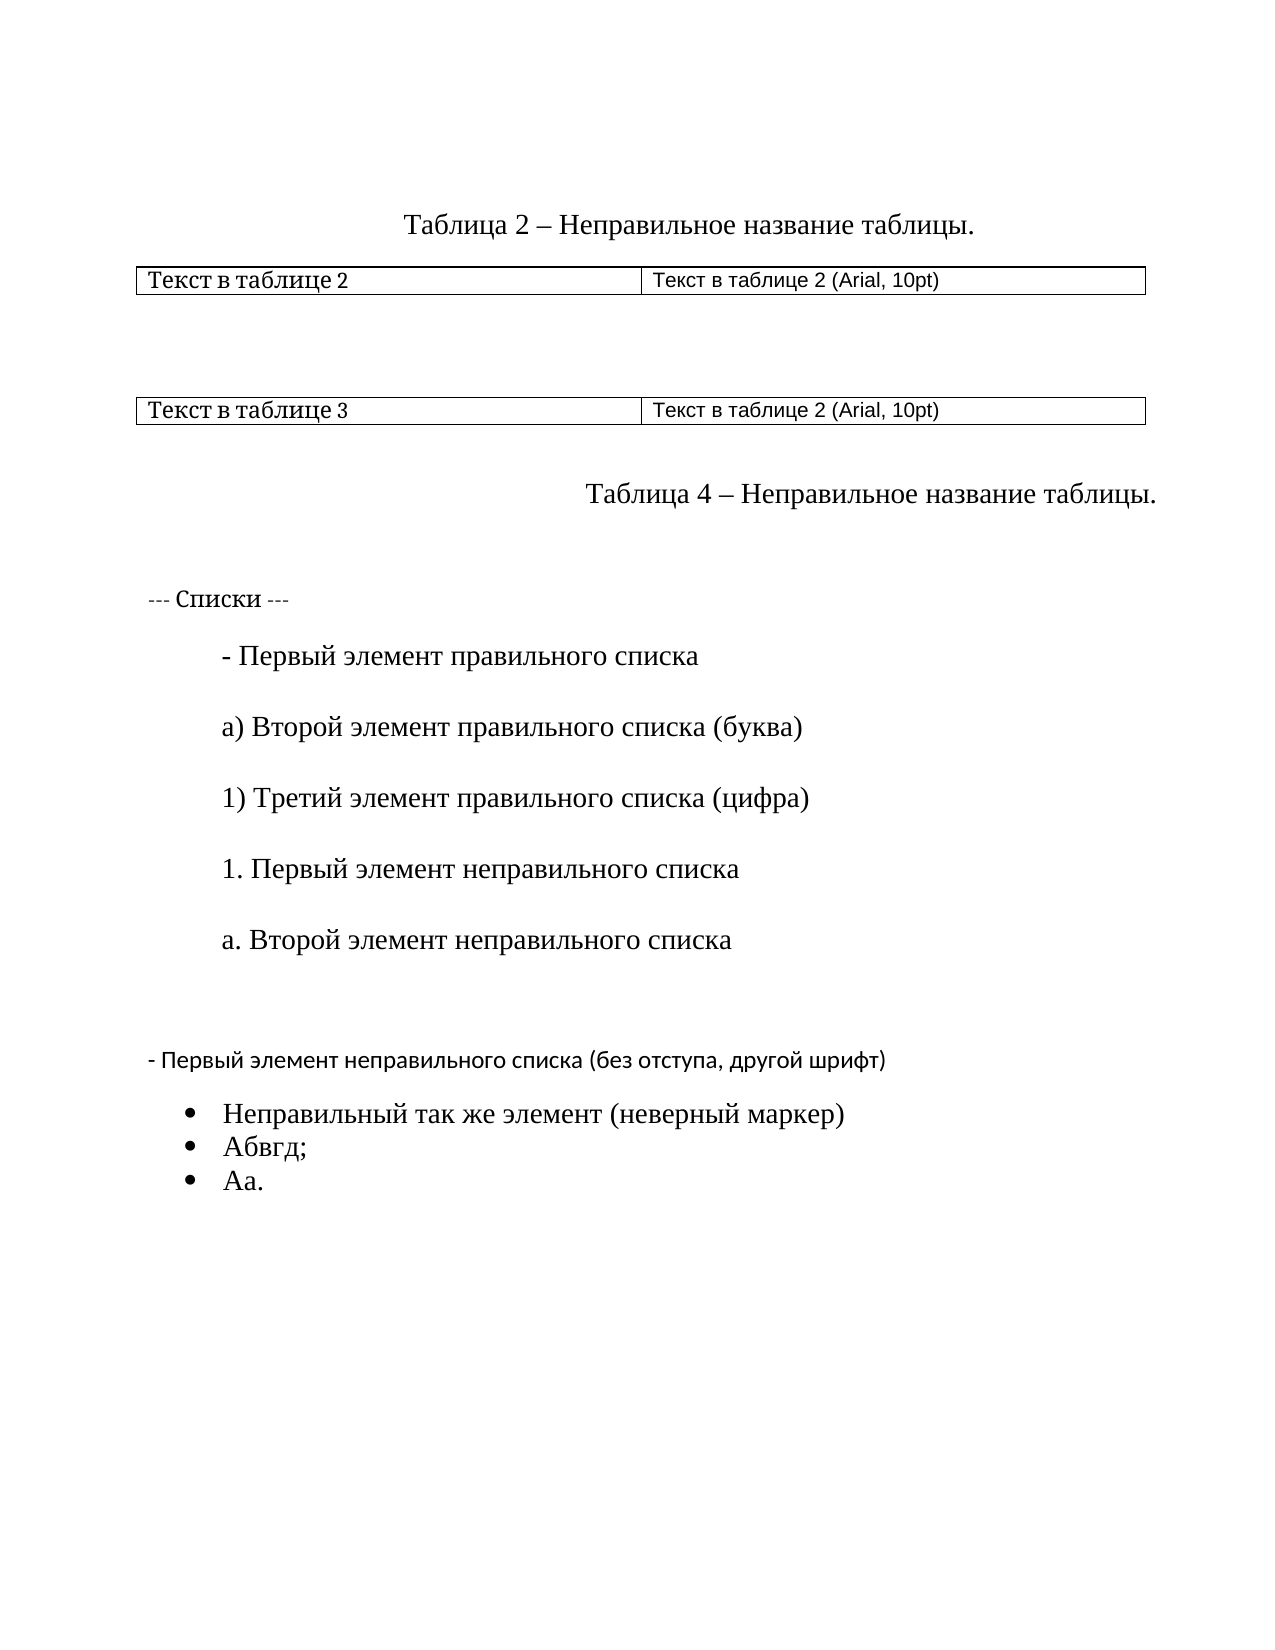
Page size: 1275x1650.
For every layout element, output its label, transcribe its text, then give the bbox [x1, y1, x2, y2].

text Таблица 4 – Неправильное название таблицы. [148, 476, 1157, 510]
text - Первый элемент неправильного списка (без отступа, другой шрифт) [148, 1044, 1157, 1075]
text - Первый элемент правильного списка [148, 638, 1157, 671]
text а. Второй элемент неправильного списка [148, 922, 1157, 956]
list Неправильный так же элемент (неверный маркер) [185, 1096, 1157, 1129]
table_header Текст в таблице 3 [137, 398, 641, 424]
table_header Текст в таблице 2 [137, 268, 641, 294]
text 1) Третий элемент правильного списка (цифра) [148, 780, 1157, 814]
table_header Текст в таблице 2 (Arial, 10pt) [642, 268, 1145, 294]
list Абвгд; [185, 1129, 1157, 1163]
text --- Списки --- [148, 587, 1157, 613]
text 1. Первый элемент неправильного списка [148, 851, 1157, 885]
text Таблица 2 – Неправильное название таблицы. [148, 207, 1157, 241]
text а) Второй элемент правильного списка (буква) [148, 709, 1157, 742]
table_header Текст в таблице 2 (Arial, 10pt) [642, 398, 1145, 424]
list Аа. [185, 1163, 1157, 1197]
